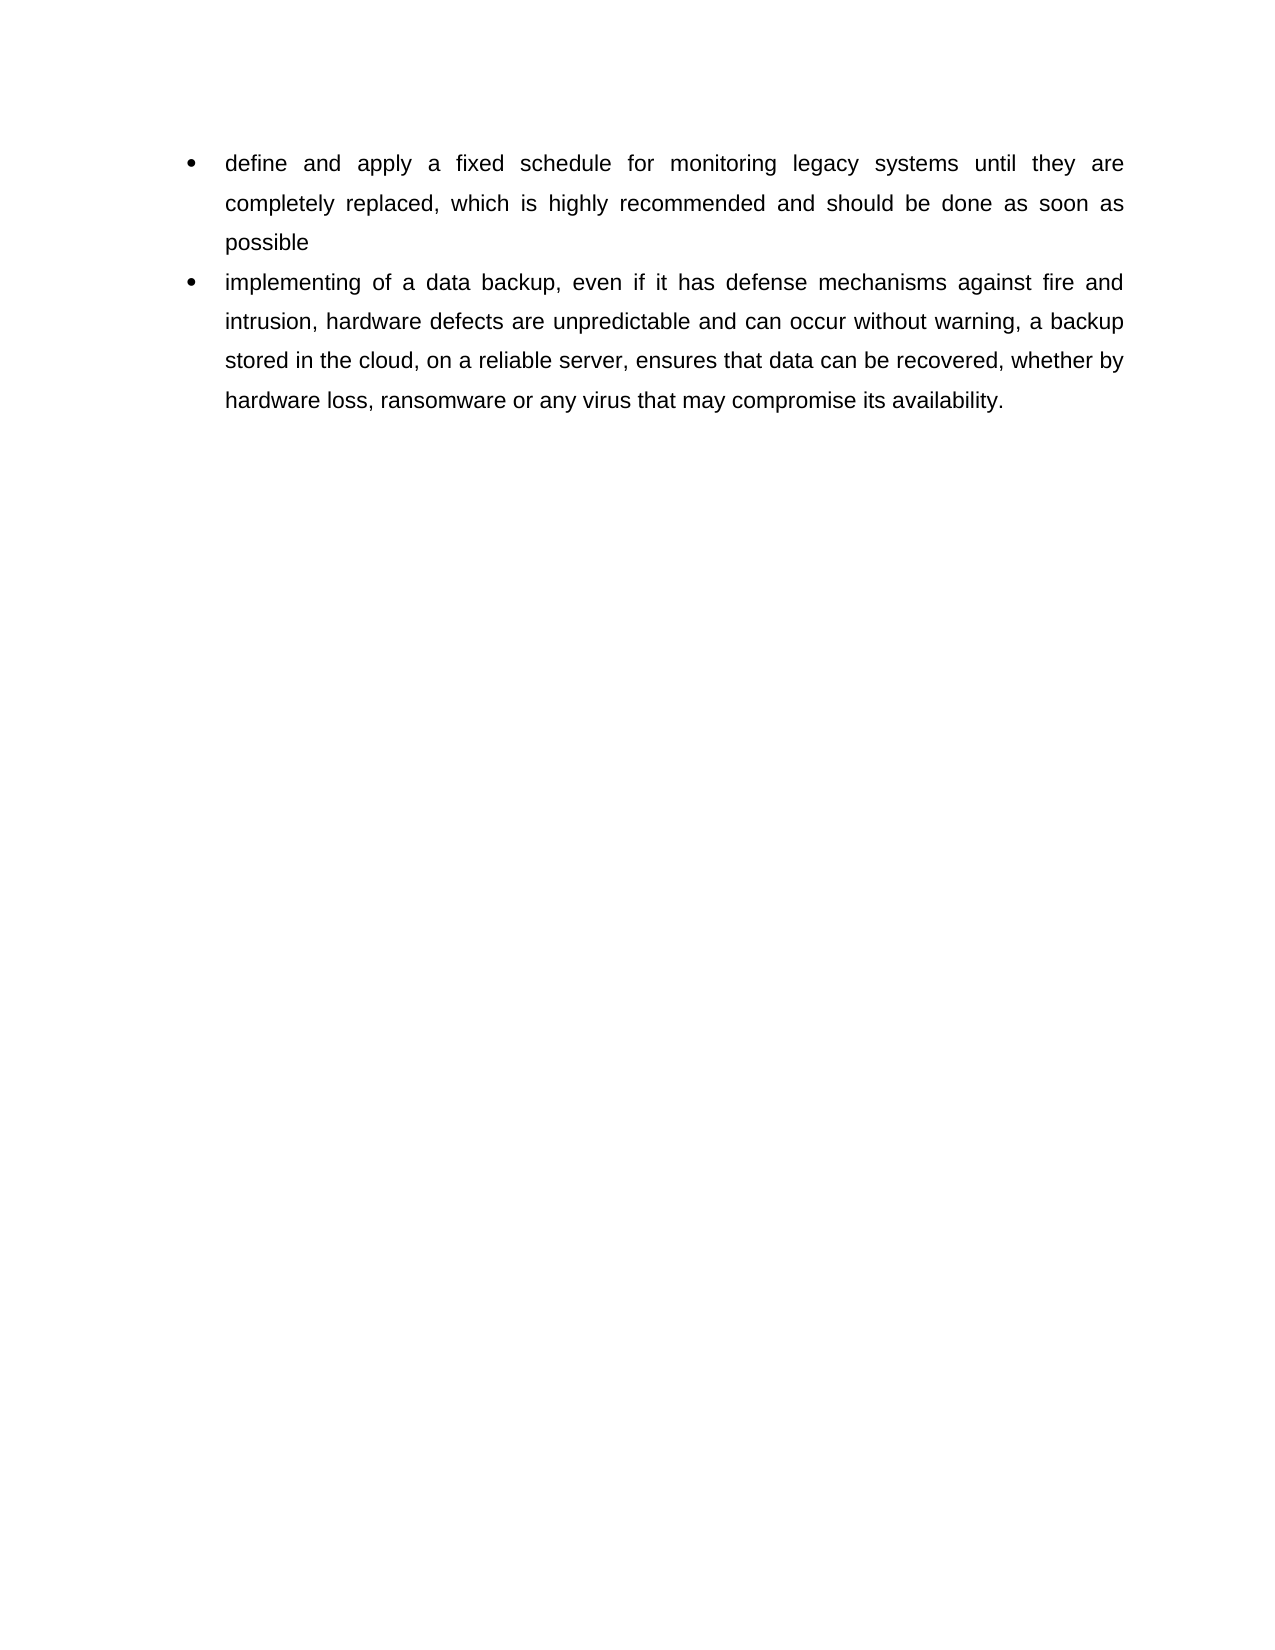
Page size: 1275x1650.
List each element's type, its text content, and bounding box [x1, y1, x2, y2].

list define and apply a fixed schedule for monitoring legacy systems until they are completely replaced, which is highly recommended and should be done as soon as possible [187, 150, 1125, 255]
list implementing of a data backup, even if it has defense mechanisms against fire and intrusion, hardware defects are unpredictable and can occur without warning, a backup stored in the cloud, on a reliable server, ensures that data can be recovered, whether by hardware loss, ransomware or any virus that may compromise its availability. [187, 268, 1125, 413]
